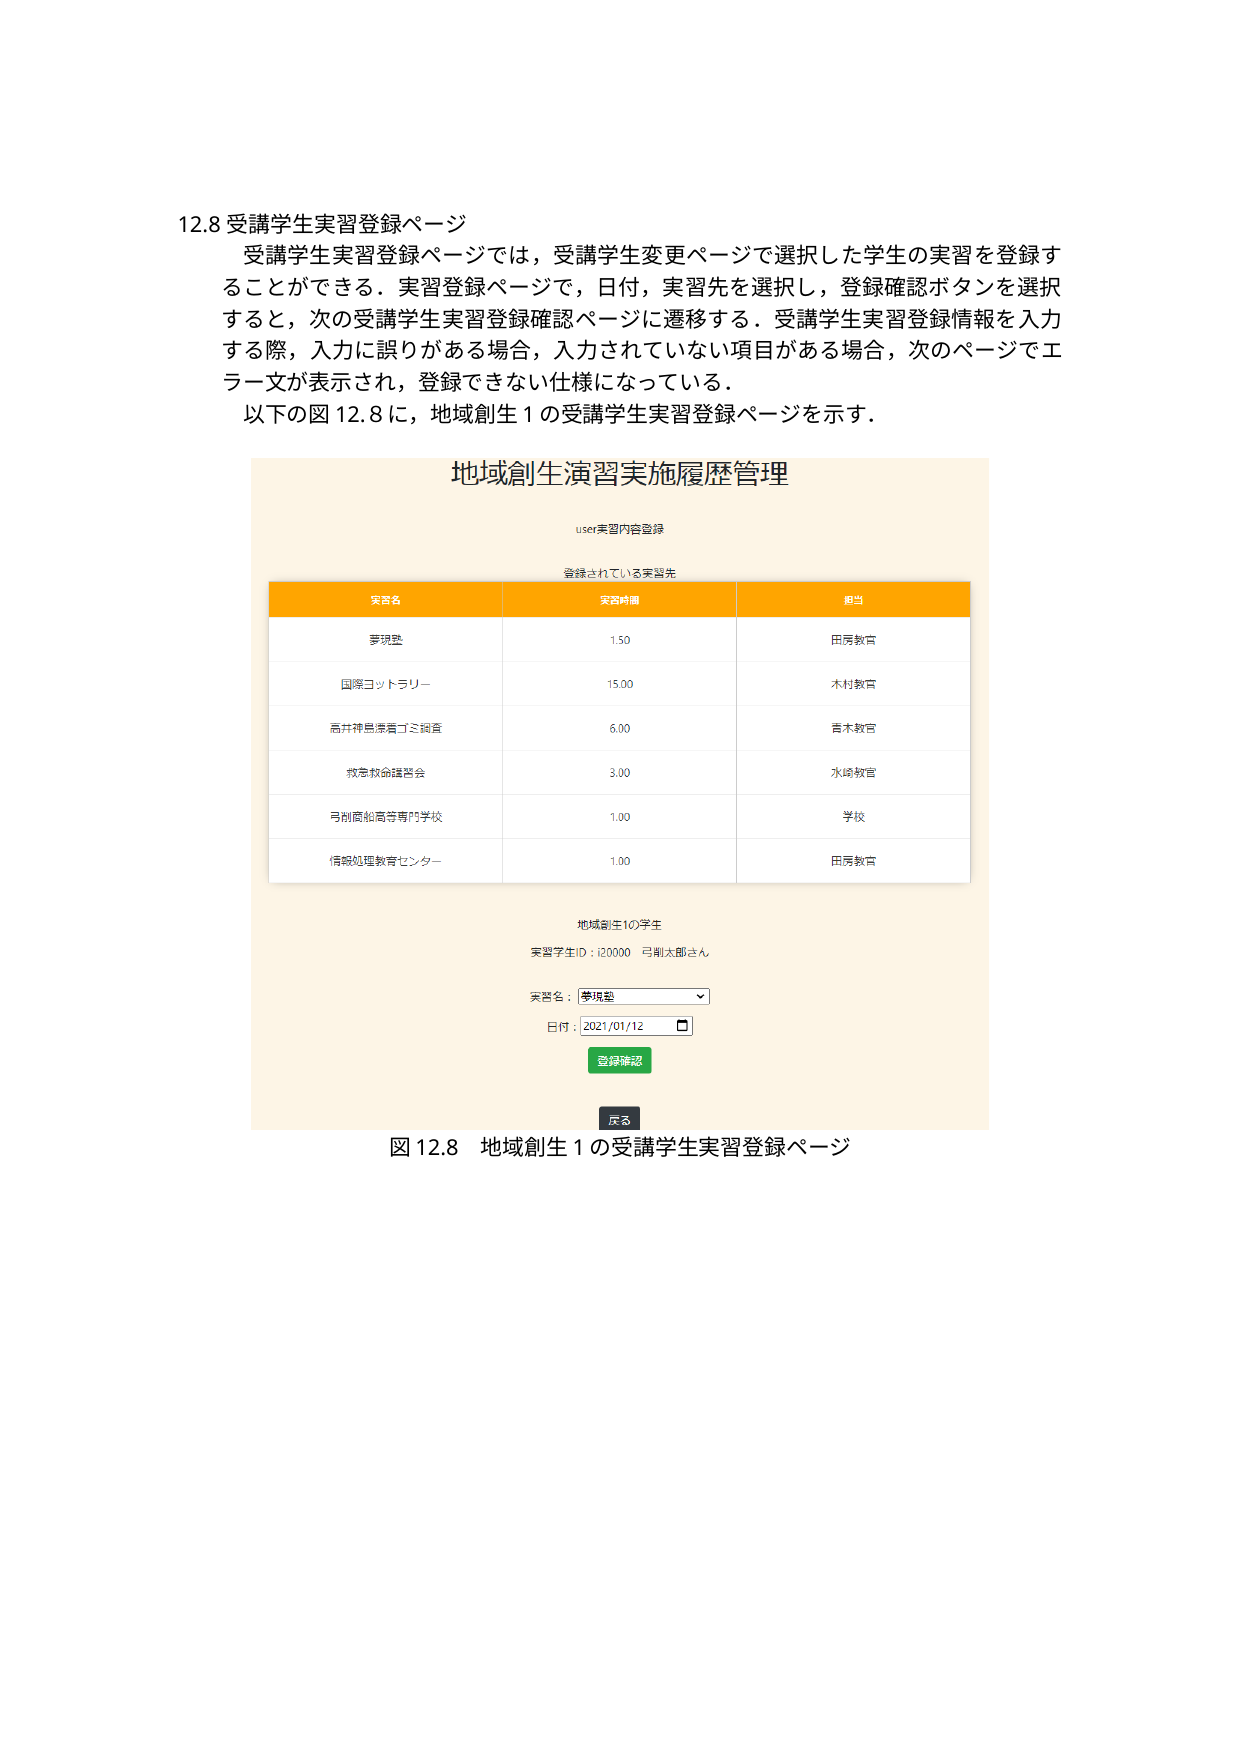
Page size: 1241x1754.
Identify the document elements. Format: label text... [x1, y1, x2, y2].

list 受講学生実習登録ページ [177, 207, 1063, 238]
list 以下の図12.８に，地域創生1の受講学生実習登録ページを示す． [221, 397, 1063, 429]
text 図12.8 地域創生1の受講学生実習登録ページ [177, 1130, 1063, 1162]
picture [251, 458, 990, 1130]
list 受講学生実習登録ページでは，受講学生変更ページで選択した学生の実習を登録することができる．実習登録ページで，日付，実習先を選択し，登録確認ボタンを選択すると，次の受講学生実習登録確認ページに遷移する．受講学生実習登録情報を入力する際，入力に誤りがある場合，入力されていない項目がある場合，次のページでエラー文が表示され，登録できない仕様になっている． [221, 238, 1063, 397]
